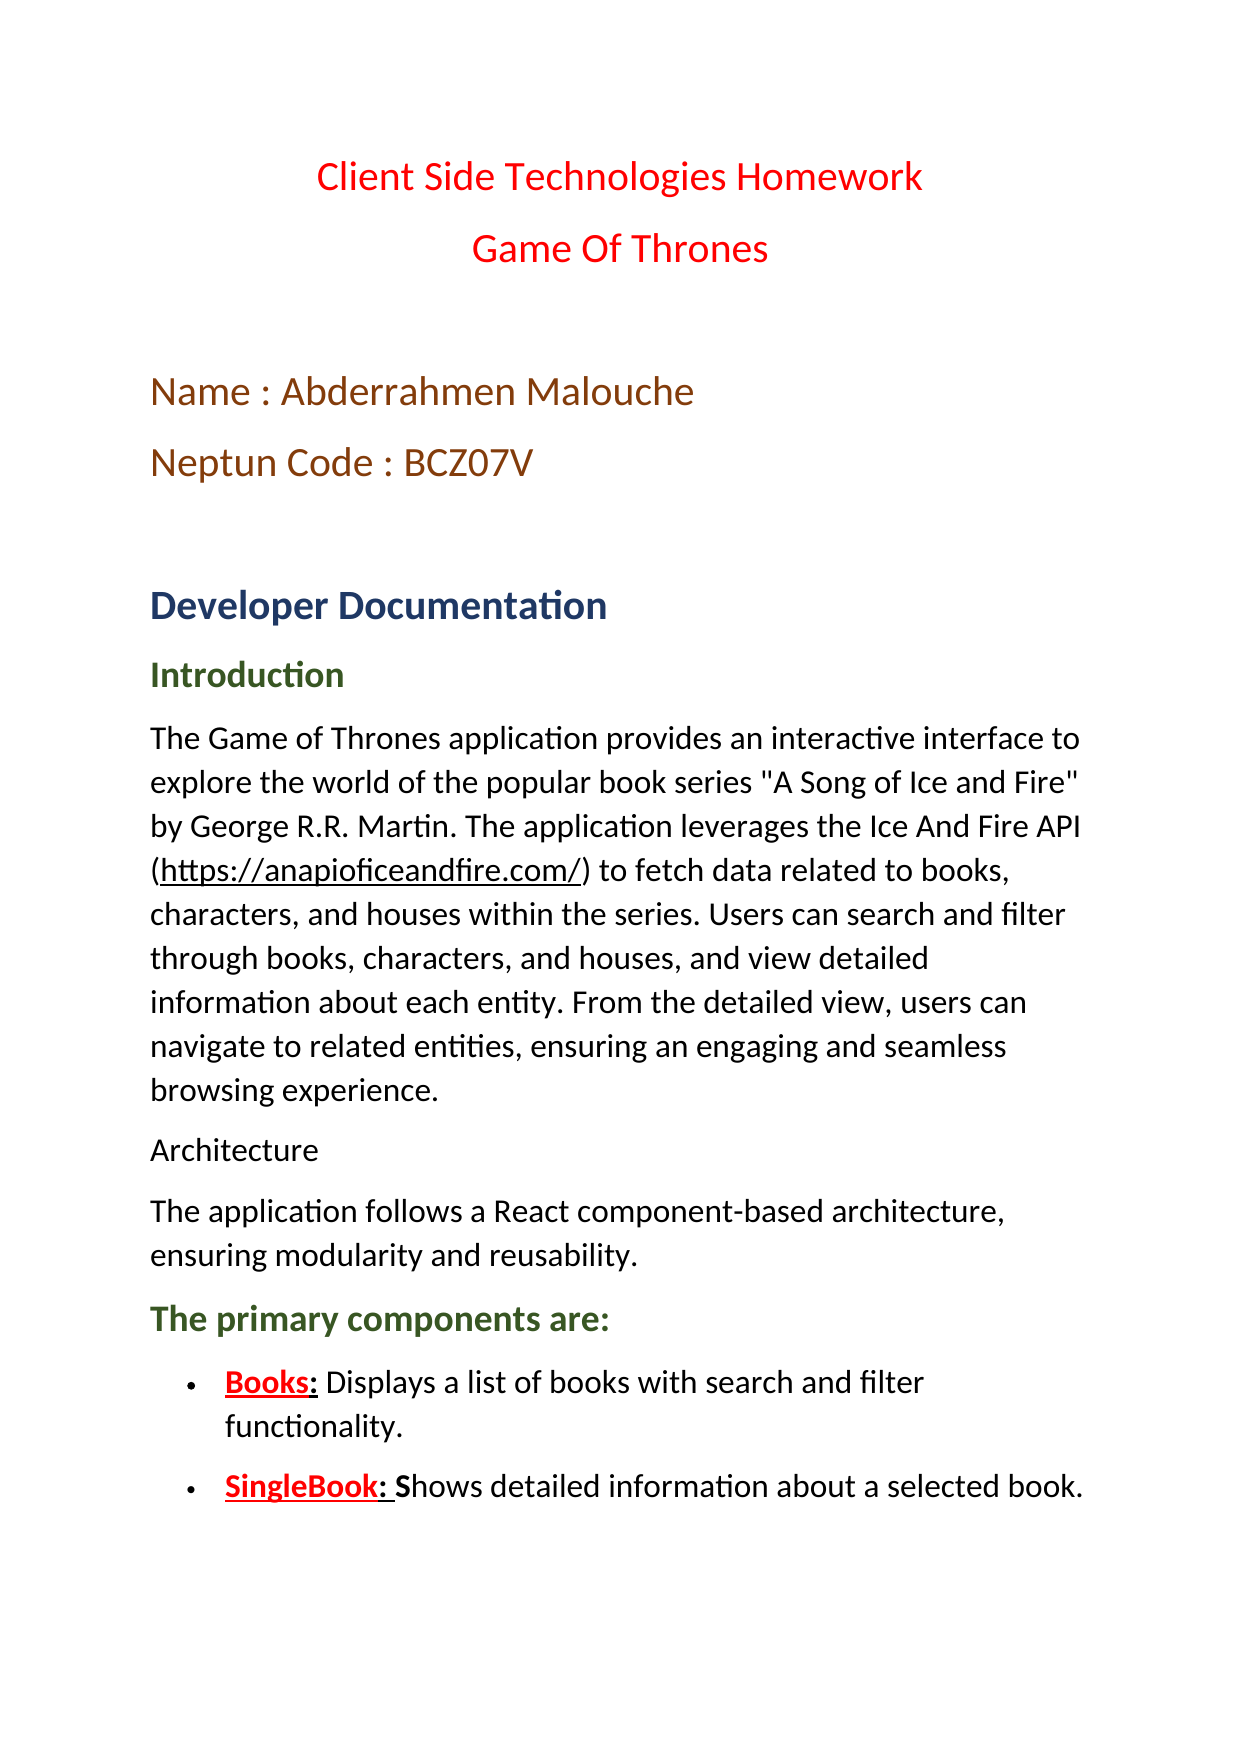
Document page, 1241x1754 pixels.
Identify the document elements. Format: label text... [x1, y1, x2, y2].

list Books: Displays a list of books with search and filter functionality. [187, 1361, 1090, 1445]
text Neptun Code : BCZ07V [150, 436, 1090, 487]
text Game Of Thrones [150, 222, 1090, 272]
text Introduction [150, 651, 1090, 697]
text Developer Documentation [150, 579, 1090, 630]
text The primary components are: [150, 1294, 1090, 1340]
text The application follows a React component-based architecture, ensuring modularity and reusability. [150, 1190, 1090, 1275]
text Name : Abderrahmen Malouche [150, 365, 1090, 416]
text The Game of Thrones application provides an interactive interface to explore the world of the popular book series "A Song of Ice and Fire" by George R.R. Martin. The application leverages the Ice And Fire API (https://anapioficeandfire.com/) to fetch data related to books, characters, and houses within the series. Users can search and filter through books, characters, and houses, and view detailed information about each entity. From the detailed view, users can navigate to related entities, ensuring an engaging and seamless browsing experience. [150, 717, 1090, 1109]
list SingleBook: Shows detailed information about a selected book. [187, 1465, 1090, 1506]
text Architecture [150, 1129, 1090, 1170]
text Client Side Technologies Homework [150, 150, 1090, 201]
